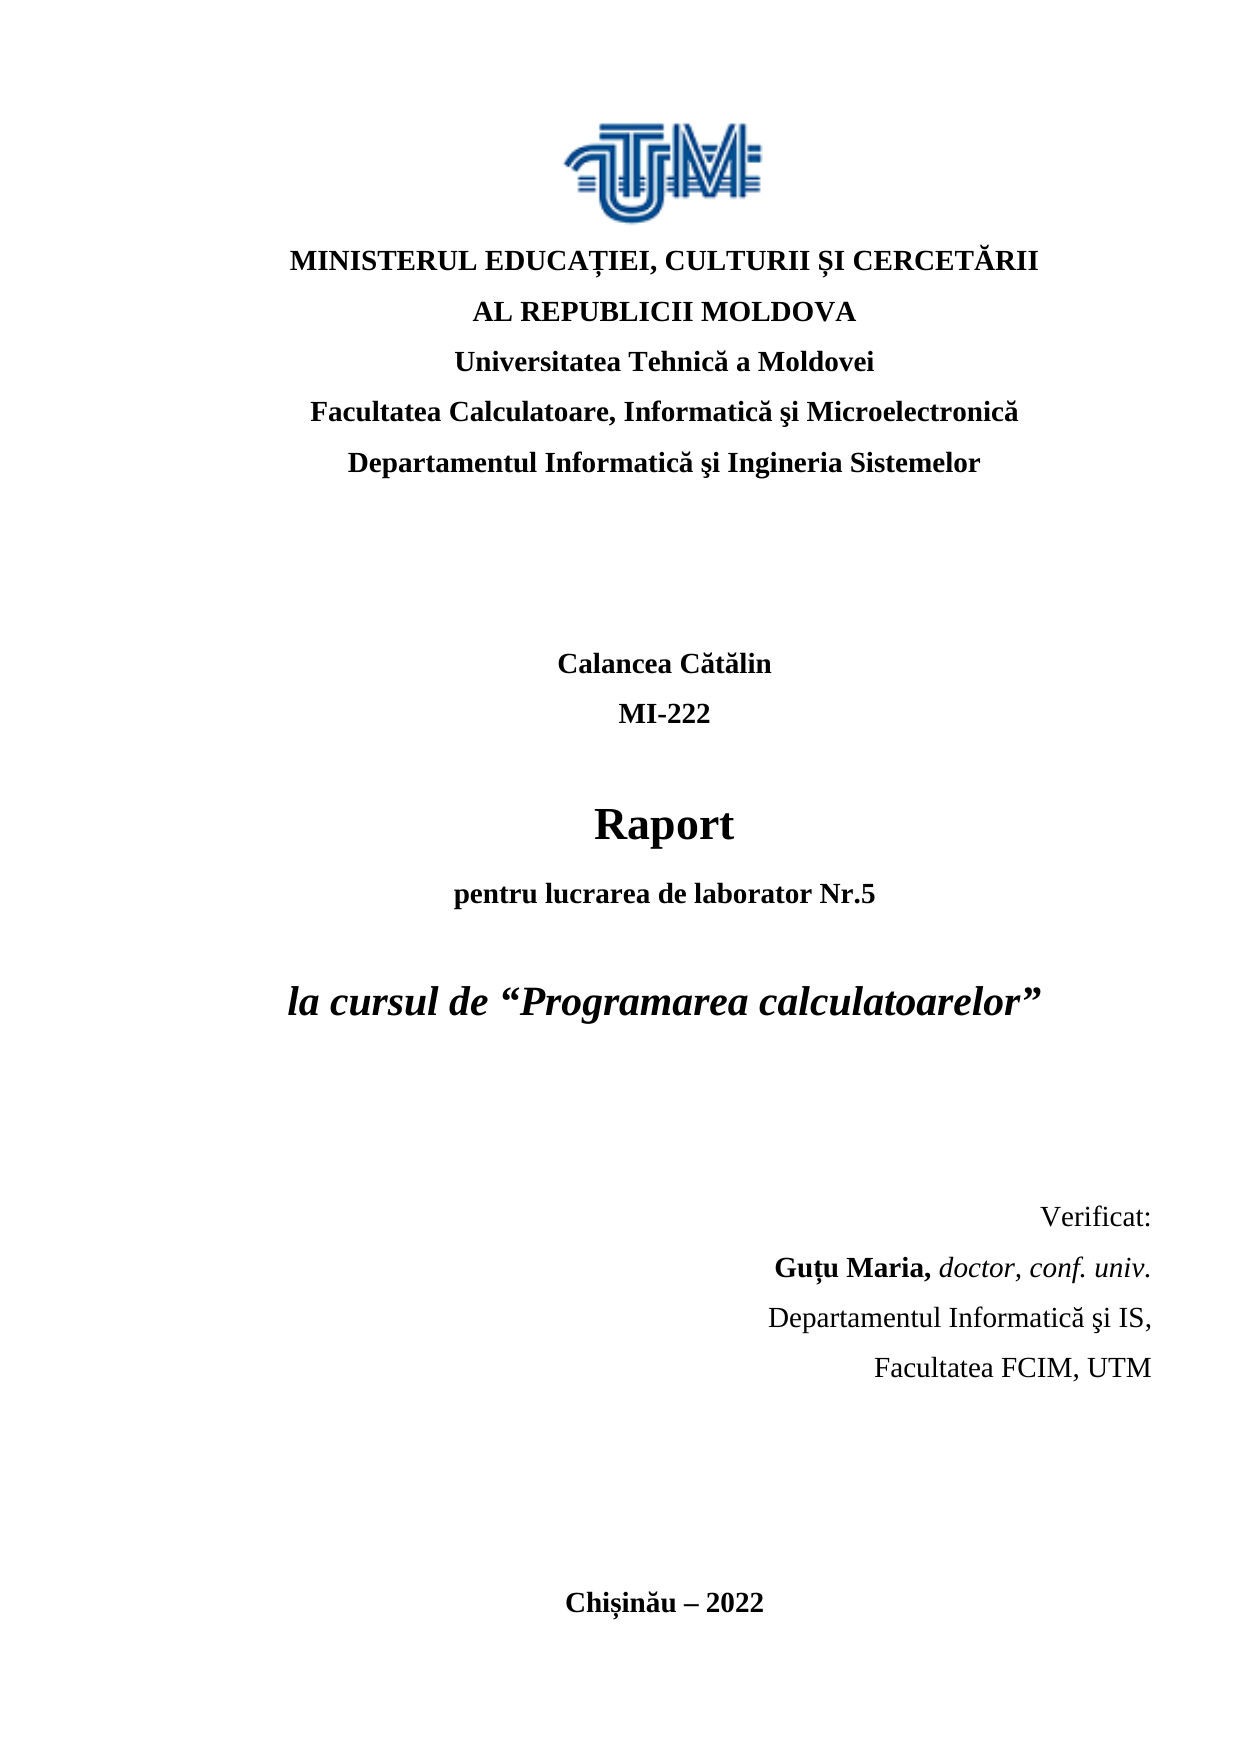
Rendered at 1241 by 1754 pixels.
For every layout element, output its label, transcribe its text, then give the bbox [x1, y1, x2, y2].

text pentru lucrarea de laborator Nr.5 [177, 876, 1152, 909]
text Guțu Maria, doctor, conf. univ. [177, 1250, 1152, 1283]
text Universitatea Tehnică a Moldovei [177, 344, 1152, 378]
text Chișinău – 2022 [177, 1585, 1152, 1618]
text Departamentul Informatică şi IS, [177, 1300, 1152, 1334]
text Calancea Cătălin [177, 646, 1152, 679]
picture [562, 118, 767, 230]
text Facultatea FCIM, UTM [177, 1350, 1152, 1384]
text AL REPUBLICII MOLDOVA [177, 294, 1152, 327]
text la cursul de “Programarea calculatoarelor” [177, 977, 1152, 1024]
text Facultatea Calculatoare, Informatică şi Microelectronică [177, 394, 1152, 428]
text MI-222 [177, 696, 1152, 730]
text Raport [177, 797, 1152, 850]
text Verificat: [177, 1199, 1152, 1233]
text Departamentul Informatică şi Ingineria Sistemelor [177, 445, 1152, 478]
text MINISTERUL EDUCAȚIEI, CULTURII ȘI CERCETĂRII [177, 243, 1152, 277]
